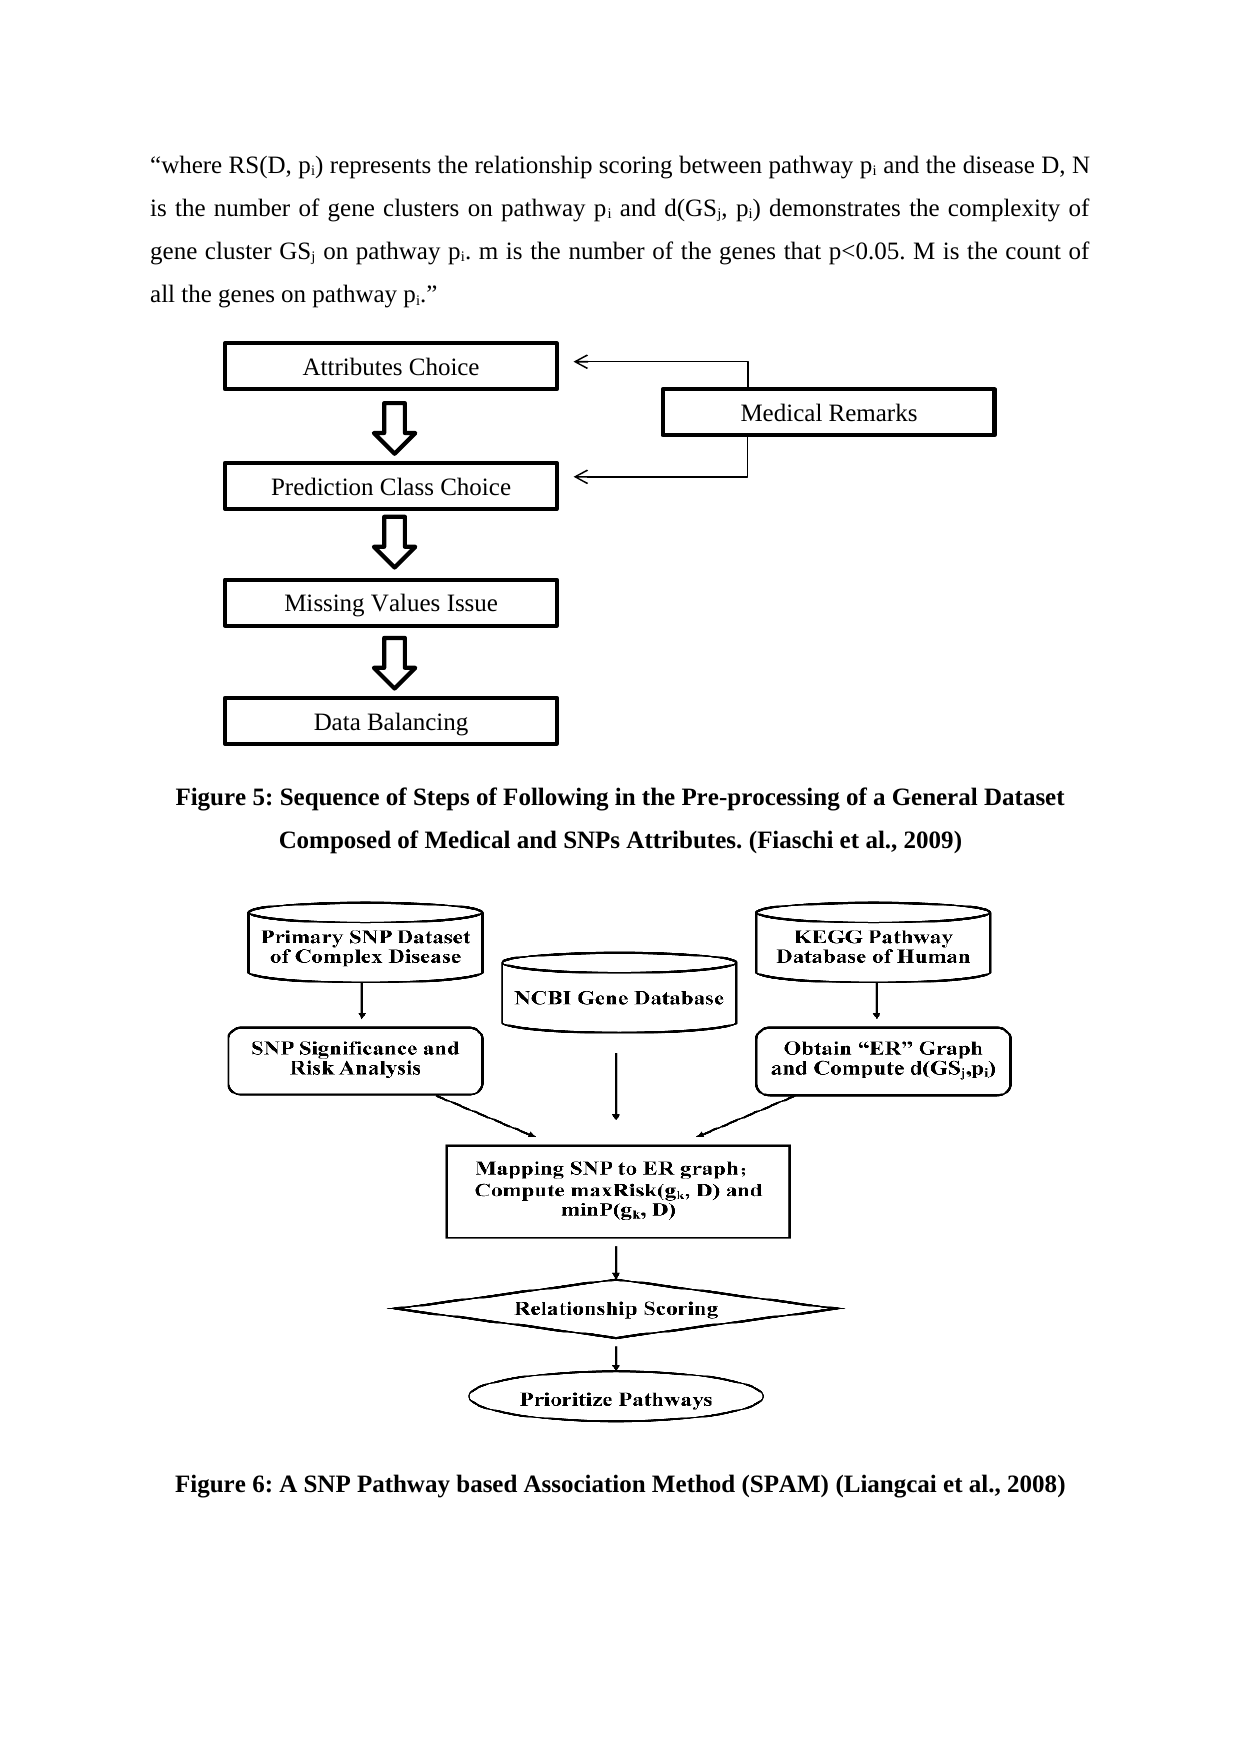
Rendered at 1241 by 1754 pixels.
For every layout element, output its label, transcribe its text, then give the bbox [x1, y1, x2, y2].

text Figure 6: A SNP Pathway based Association Method (SPAM) (Liangcai et al., 2008) [150, 1469, 1090, 1498]
text Figure 5: Sequence of Steps of Following in the Pre-processing of a General Dataset Composed of Medical and SNPs Attributes. (Fiaschi et al., 2009) [150, 782, 1090, 854]
picture [227, 888, 1013, 1435]
